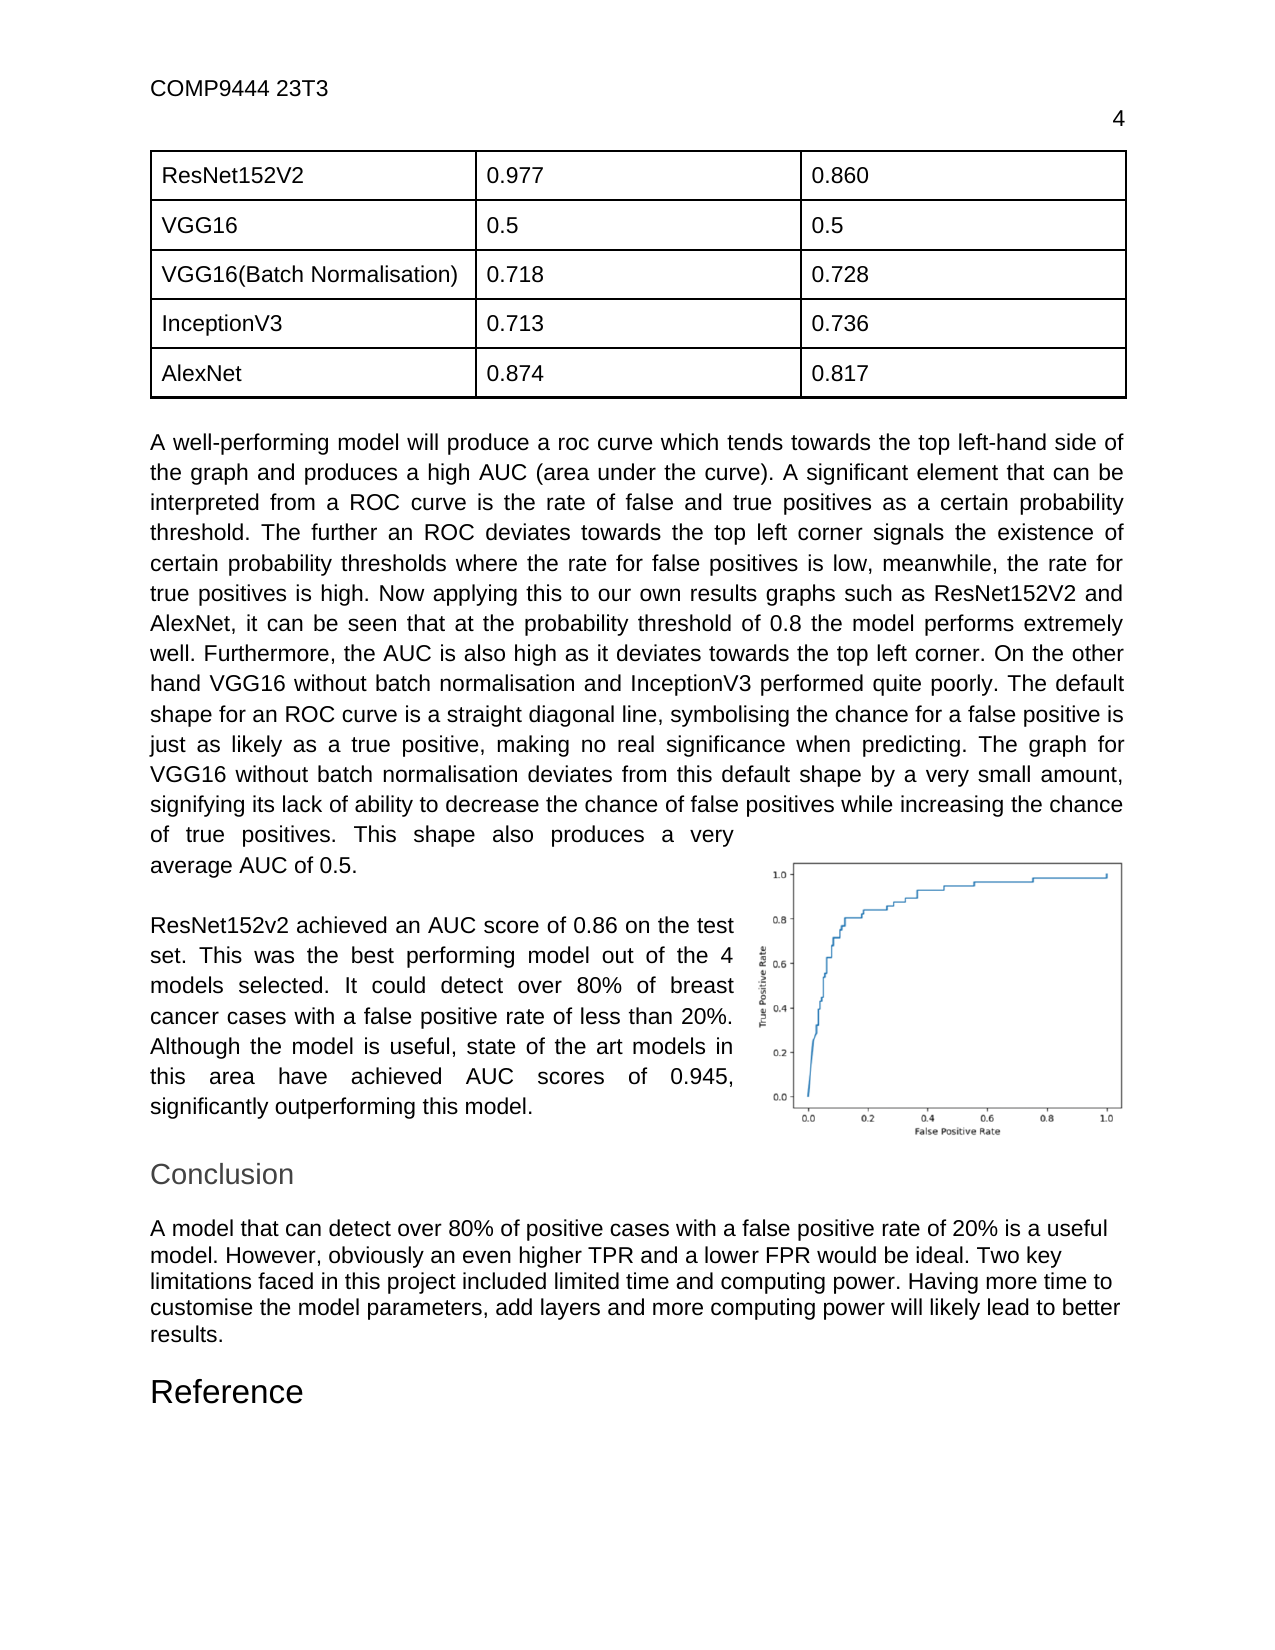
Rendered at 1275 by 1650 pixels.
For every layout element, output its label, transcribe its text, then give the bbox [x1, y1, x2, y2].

table_cell 0.817 [802, 349, 1125, 396]
table_cell 0.5 [802, 201, 1125, 248]
table_cell VGG16 [152, 201, 475, 248]
picture [753, 857, 1125, 1142]
text ResNet152v2 achieved an AUC score of 0.86 on the test set. This was the best performing model out of the 4 models selected. It could detect over 80% of breast cancer cases with a false positive rate of less than 20%. Although the model is useful, state of the art models in this area have achieved AUC scores of 0.945, significantly outperforming this model. [150, 912, 753, 1119]
text Reference [150, 1372, 1125, 1411]
table_cell 0.718 [477, 251, 800, 298]
table_cell AlexNet [152, 349, 475, 396]
table_cell 0.736 [802, 300, 1125, 347]
text A well-performing model will produce a roc curve which tends towards the top left-hand side of the graph and produces a high AUC (area under the curve). A significant element that can be interpreted from a ROC curve is the rate of false and true positives as a certain probability threshold. The further an ROC deviates towards the top left corner signals the existence of certain probability thresholds where the rate for false positives is low, meanwhile, the rate for true positives is high. Now applying this to our own results graphs such as ResNet152V2 and AlexNet, it can be seen that at the probability threshold of 0.8 the model performs extremely well. Furthermore, the AUC is also high as it deviates towards the top left corner. On the other hand VGG16 without batch normalisation and InceptionV3 performed quite poorly. The default shape for an ROC curve is a straight diagonal line, symbolising the chance for a false positive is just as likely as a true positive, making no real significance when predicting. The graph for VGG16 without batch normalisation deviates from this default shape by a very small amount, signifying its lack of ability to decrease the chance of false positives while increasing the chance of true positives. This shape also produces a very average AUC of 0.5. [150, 429, 1125, 878]
table_cell 0.977 [477, 152, 800, 199]
table_cell VGG16(Batch Normalisation) [152, 251, 475, 298]
table_cell 0.860 [802, 152, 1125, 199]
table_cell 0.713 [477, 300, 800, 347]
table_cell ResNet152V2 [152, 152, 475, 199]
table_cell InceptionV3 [152, 300, 475, 347]
table_cell 0.728 [802, 251, 1125, 298]
text A model that can detect over 80% of positive cases with a false positive rate of 20% is a useful model. However, obviously an even higher TPR and a lower FPR would be ideal. Two key limitations faced in this project included limited time and computing power. Having more time to customise the model parameters, add layers and more computing power will likely lead to better results. [150, 1215, 1125, 1347]
table_cell 0.874 [477, 349, 800, 396]
subtitle Conclusion [150, 1157, 1125, 1190]
table_cell 0.5 [477, 201, 800, 248]
